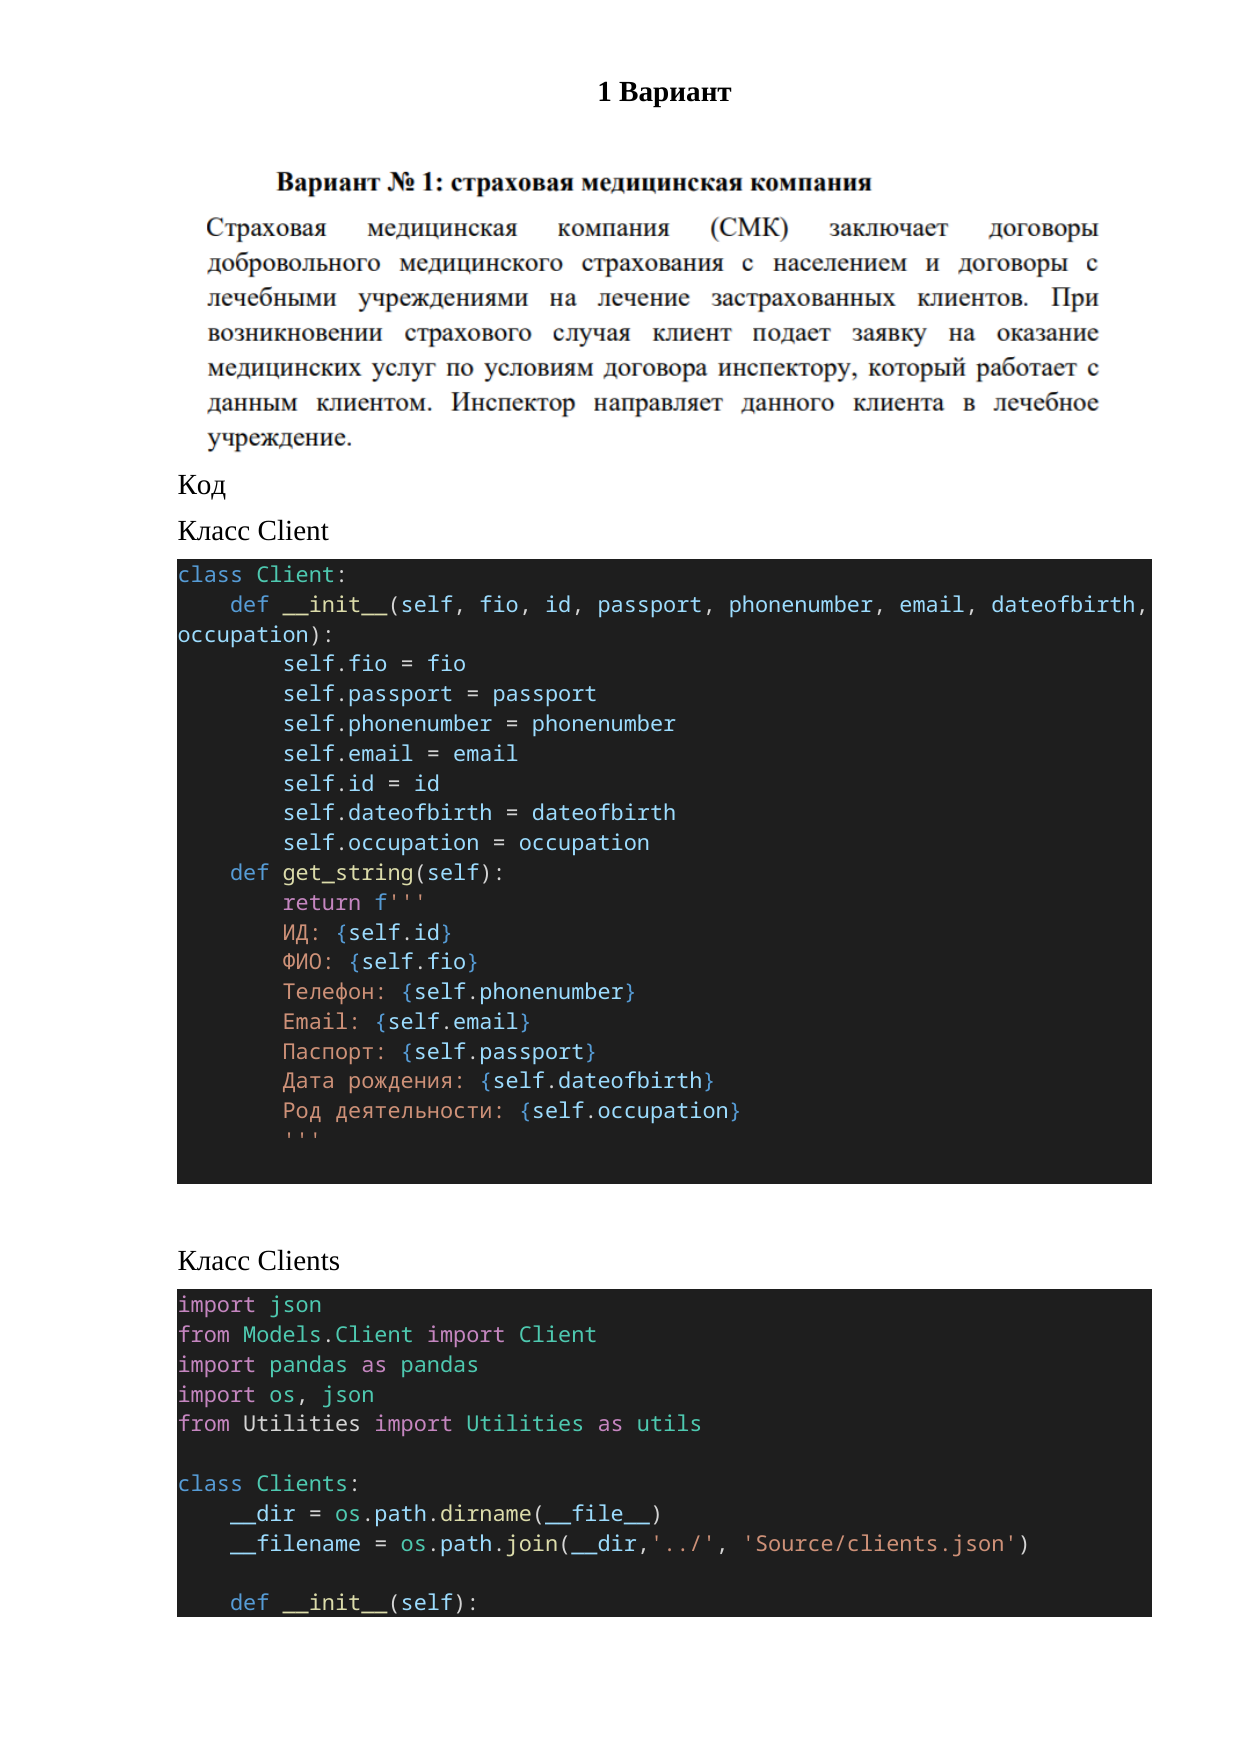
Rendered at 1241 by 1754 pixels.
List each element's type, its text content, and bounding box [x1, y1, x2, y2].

text __filename = os.path.join(__dir,'../', 'Source/clients.json') [177, 1527, 1152, 1557]
text import pandas as pandas [177, 1349, 1152, 1378]
text self.id = id [177, 767, 1152, 797]
text ИД: {self.id} [177, 916, 1152, 946]
text Класс Client [177, 513, 1152, 546]
text ФИО: {self.fio} [177, 946, 1152, 976]
text self.passport = passport [177, 678, 1152, 708]
text self.dateofbirth = dateofbirth [177, 797, 1152, 827]
text Дата рождения: {self.dateofbirth} [177, 1065, 1152, 1095]
text class Client: [177, 559, 1152, 589]
text Род деятельности: {self.occupation} [177, 1095, 1152, 1125]
text Паспорт: {self.passport} [177, 1036, 1152, 1065]
text __dir = os.path.dirname(__file__) [177, 1498, 1152, 1527]
text Email: {self.email} [177, 1006, 1152, 1036]
text import os, json [177, 1378, 1152, 1408]
text Телефон: {self.phonenumber} [177, 976, 1152, 1006]
text from Models.Client import Client [177, 1319, 1152, 1349]
text self.fio = fio [177, 648, 1152, 678]
text def get_string(self): [177, 857, 1152, 887]
text def __init__(self, fio, id, passport, phonenumber, email, dateofbirth, occupation): [177, 589, 1152, 648]
text Код [177, 467, 1152, 500]
text return f''' [177, 887, 1152, 916]
text class Clients: [177, 1468, 1152, 1498]
text self.email = email [177, 738, 1152, 767]
text def __init__(self): [177, 1587, 1152, 1617]
text self.phonenumber = phonenumber [177, 708, 1152, 738]
text import json [177, 1289, 1152, 1319]
text 1 Вариант [177, 74, 1152, 107]
text self.occupation = occupation [177, 827, 1152, 857]
text from Utilities import Utilities as utils [177, 1408, 1152, 1438]
text ''' [177, 1125, 1152, 1155]
text Класс Clients [177, 1243, 1152, 1277]
picture [177, 166, 1152, 455]
